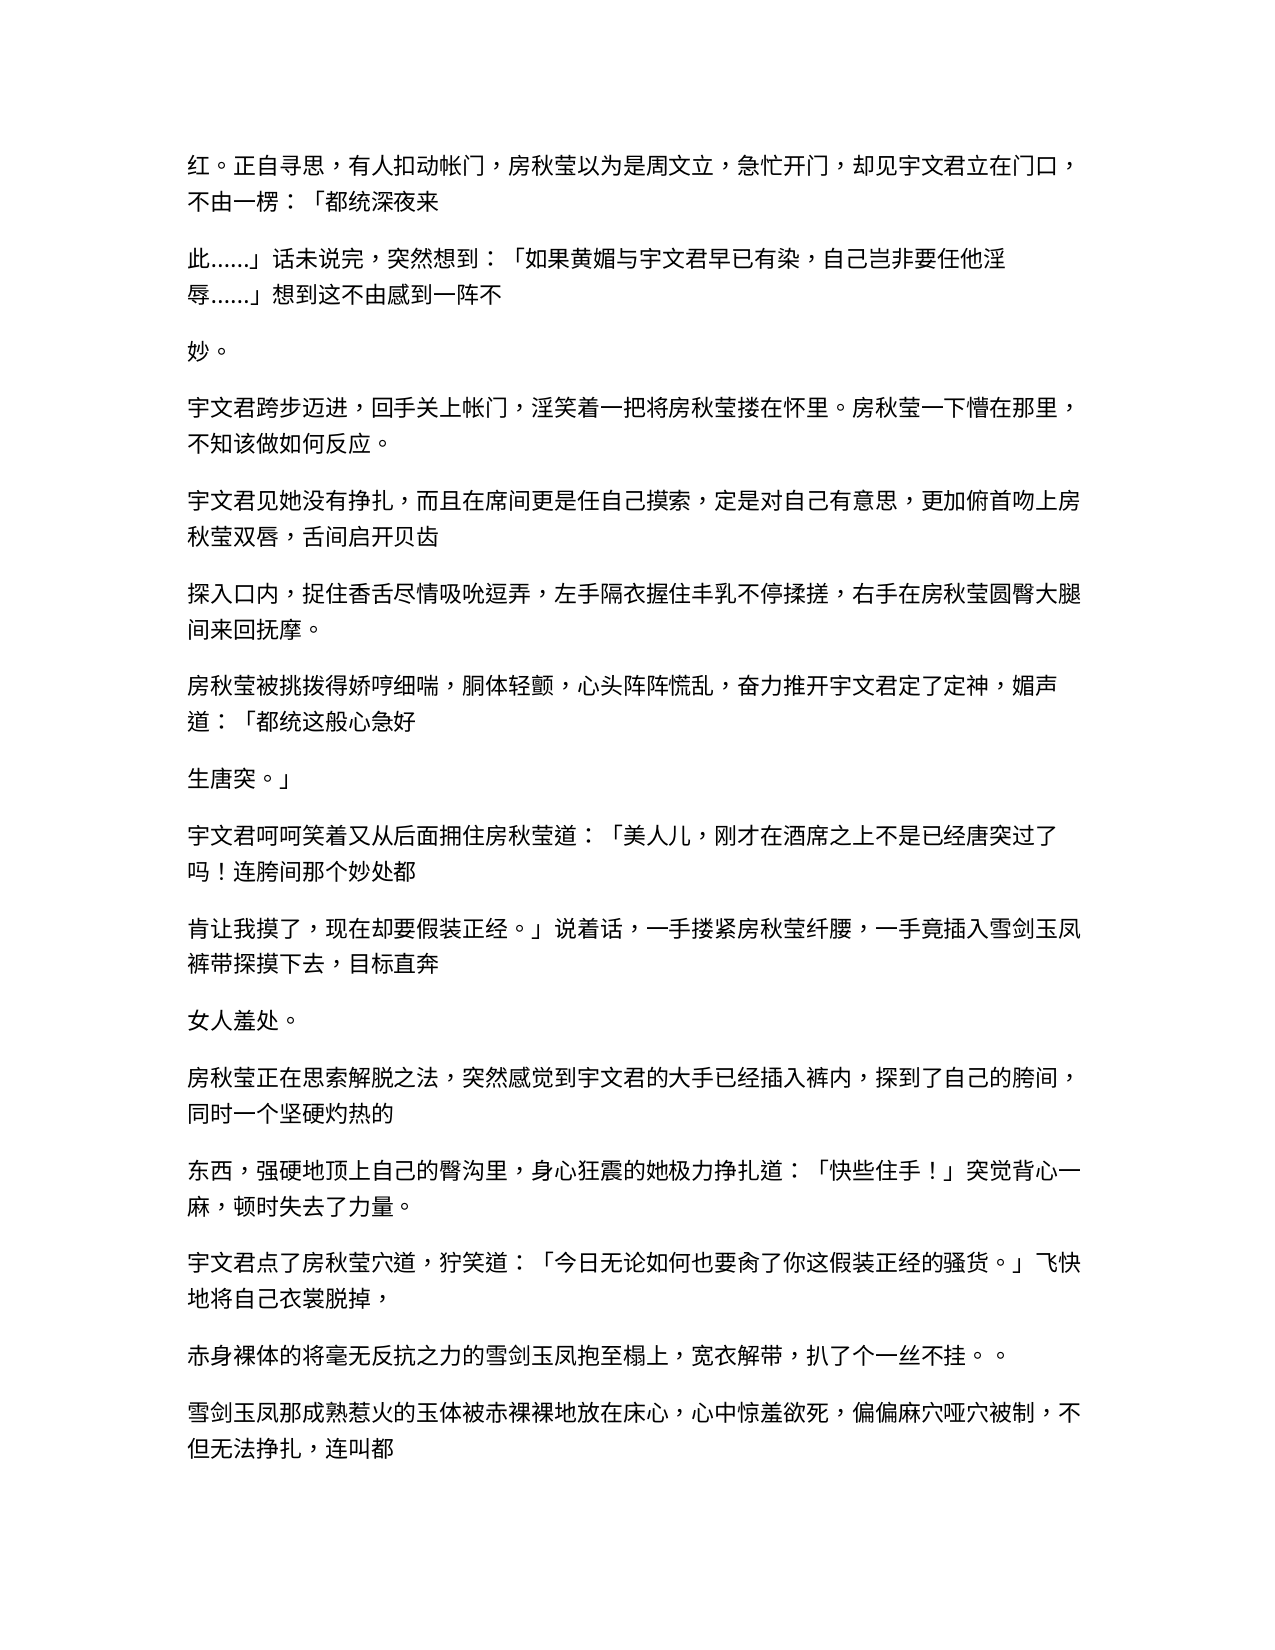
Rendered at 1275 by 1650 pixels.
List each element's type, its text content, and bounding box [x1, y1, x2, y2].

text 宇文君跨步迈进，回手关上帐门，淫笑着一把将房秋莹搂在怀里。房秋莹一下懵在那里，不知该做如何反应。 [187, 392, 1087, 459]
text 宇文君见她没有挣扎，而且在席间更是任自己摸索，定是对自己有意思，更加俯首吻上房秋莹双唇，舌间启开贝齿 [187, 485, 1087, 552]
text 房秋莹被挑拨得娇哼细喘，胴体轻颤，心头阵阵慌乱，奋力推开宇文君定了定神，媚声道：「都统这般心急好 [187, 670, 1087, 737]
text 房秋莹正在思索解脱之法，突然感觉到宇文君的大手已经插入裤内，探到了自己的胯间，同时一个坚硬灼热的 [187, 1062, 1087, 1129]
text 宇文君点了房秋莹穴道，狞笑道：「今日无论如何也要肏了你这假装正经的骚货。」飞快地将自己衣裳脱掉， [187, 1247, 1087, 1314]
text 红。正自寻思，有人扣动帐门，房秋莹以为是周文立，急忙开门，却见宇文君立在门口，不由一楞：「都统深夜来 [187, 150, 1087, 217]
text 雪剑玉凤那成熟惹火的玉体被赤裸裸地放在床心，心中惊羞欲死，偏偏麻穴哑穴被制，不但无法挣扎，连叫都 [187, 1397, 1087, 1464]
text 此……」话未说完，突然想到：「如果黄媚与宇文君早已有染，自己岂非要任他淫辱……」想到这不由感到一阵不 [187, 243, 1087, 310]
text 赤身裸体的将毫无反抗之力的雪剑玉凤抱至榻上，宽衣解带，扒了个一丝不挂。。 [187, 1340, 1087, 1371]
text 妙。 [187, 335, 1087, 367]
text 生唐突。」 [187, 763, 1087, 794]
text 宇文君呵呵笑着又从后面拥住房秋莹道：「美人儿，刚才在酒席之上不是已经唐突过了吗！连胯间那个妙处都 [187, 820, 1087, 887]
text 探入口内，捉住香舌尽情吸吮逗弄，左手隔衣握住丰乳不停揉搓，右手在房秋莹圆臀大腿间来回抚摩。 [187, 578, 1087, 645]
text 女人羞处。 [187, 1005, 1087, 1036]
text 肯让我摸了，现在却要假装正经。」说着话，一手搂紧房秋莹纤腰，一手竟插入雪剑玉凤裤带探摸下去，目标直奔 [187, 912, 1087, 980]
text 东西，强硬地顶上自己的臀沟里，身心狂震的她极力挣扎道：「快些住手！」突觉背心一麻，顿时失去了力量。 [187, 1155, 1087, 1222]
